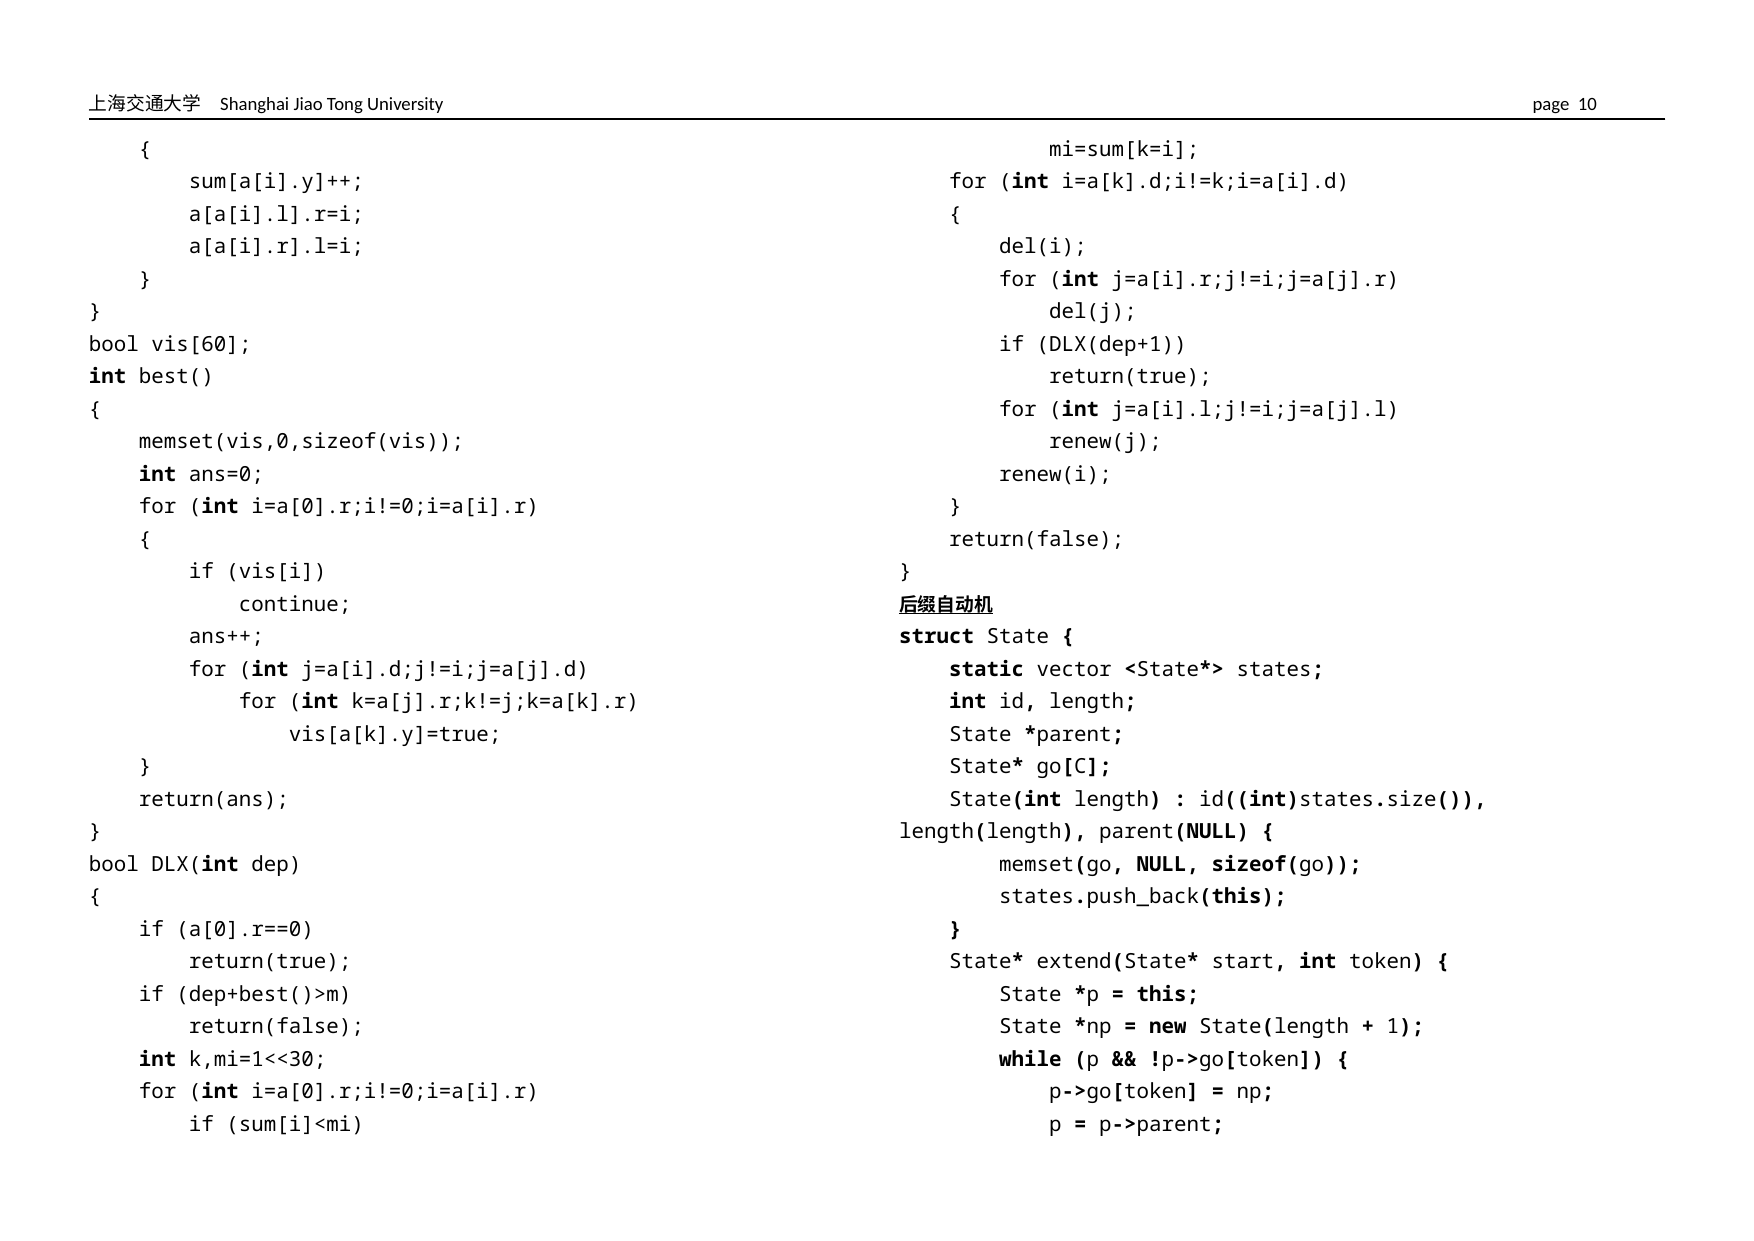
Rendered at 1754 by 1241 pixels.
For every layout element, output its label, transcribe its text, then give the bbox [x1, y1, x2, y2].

text { [89, 522, 855, 554]
text ans++; [89, 619, 855, 652]
text } [899, 554, 1665, 587]
text states.push_back(this); [899, 879, 1665, 912]
text p->go[token] = np; [899, 1074, 1665, 1107]
text mi=sum[k=i]; [899, 132, 1665, 164]
text State* extend(State* start, int token) { [899, 944, 1665, 977]
text } [89, 262, 855, 294]
text { [899, 197, 1665, 229]
text a[a[i].l].r=i; [89, 197, 855, 229]
text } [89, 814, 855, 847]
text int ans=0; [89, 457, 855, 489]
text bool vis[60]; [89, 327, 855, 359]
text for (int j=a[i].r;j!=i;j=a[j].r) [899, 262, 1665, 294]
text for (int i=a[k].d;i!=k;i=a[i].d) [899, 164, 1665, 197]
text for (int j=a[i].l;j!=i;j=a[j].l) [899, 392, 1665, 424]
text while (p && !p->go[token]) { [899, 1042, 1665, 1074]
text return(ans); [89, 782, 855, 814]
text { [89, 879, 855, 912]
text for (int i=a[0].r;i!=0;i=a[i].r) [89, 1074, 855, 1107]
text if (DLX(dep+1)) [899, 327, 1665, 359]
text { [89, 392, 855, 424]
text } [899, 489, 1665, 522]
text p = p->parent; [899, 1107, 1665, 1139]
text for (int j=a[i].d;j!=i;j=a[j].d) [89, 652, 855, 684]
text struct State { [899, 619, 1665, 652]
text State *np = new State(length + 1); [899, 1009, 1665, 1042]
text State *parent; [899, 717, 1665, 749]
text for (int k=a[j].r;k!=j;k=a[k].r) [89, 684, 855, 717]
text if (vis[i]) [89, 554, 855, 587]
text renew(j); [899, 424, 1665, 457]
text if (dep+best()>m) [89, 977, 855, 1009]
subtitle 后缀自动机 [899, 587, 1665, 619]
text del(i); [899, 229, 1665, 262]
text } [899, 912, 1665, 944]
text { [89, 132, 855, 164]
text renew(i); [899, 457, 1665, 489]
text vis[a[k].y]=true; [89, 717, 855, 749]
text sum[a[i].y]++; [89, 164, 855, 197]
text int k,mi=1<<30; [89, 1042, 855, 1074]
text State* go[C]; [899, 749, 1665, 782]
text memset(vis,0,sizeof(vis)); [89, 424, 855, 457]
text del(j); [899, 294, 1665, 327]
text } [89, 749, 855, 782]
text return(false); [899, 522, 1665, 554]
text for (int i=a[0].r;i!=0;i=a[i].r) [89, 489, 855, 522]
text a[a[i].r].l=i; [89, 229, 855, 262]
text return(true); [899, 359, 1665, 392]
text if (a[0].r==0) [89, 912, 855, 944]
text State *p = this; [899, 977, 1665, 1009]
text } [89, 294, 855, 327]
text return(false); [89, 1009, 855, 1042]
text return(true); [89, 944, 855, 977]
text int best() [89, 359, 855, 392]
text memset(go, NULL, sizeof(go)); [899, 847, 1665, 879]
text if (sum[i]<mi) [89, 1107, 855, 1139]
text int id, length; [899, 684, 1665, 717]
text continue; [89, 587, 855, 619]
text static vector <State*> states; [899, 652, 1665, 684]
text State(int length) : id((int)states.size()), length(length), parent(NULL) { [899, 782, 1665, 847]
text bool DLX(int dep) [89, 847, 855, 879]
